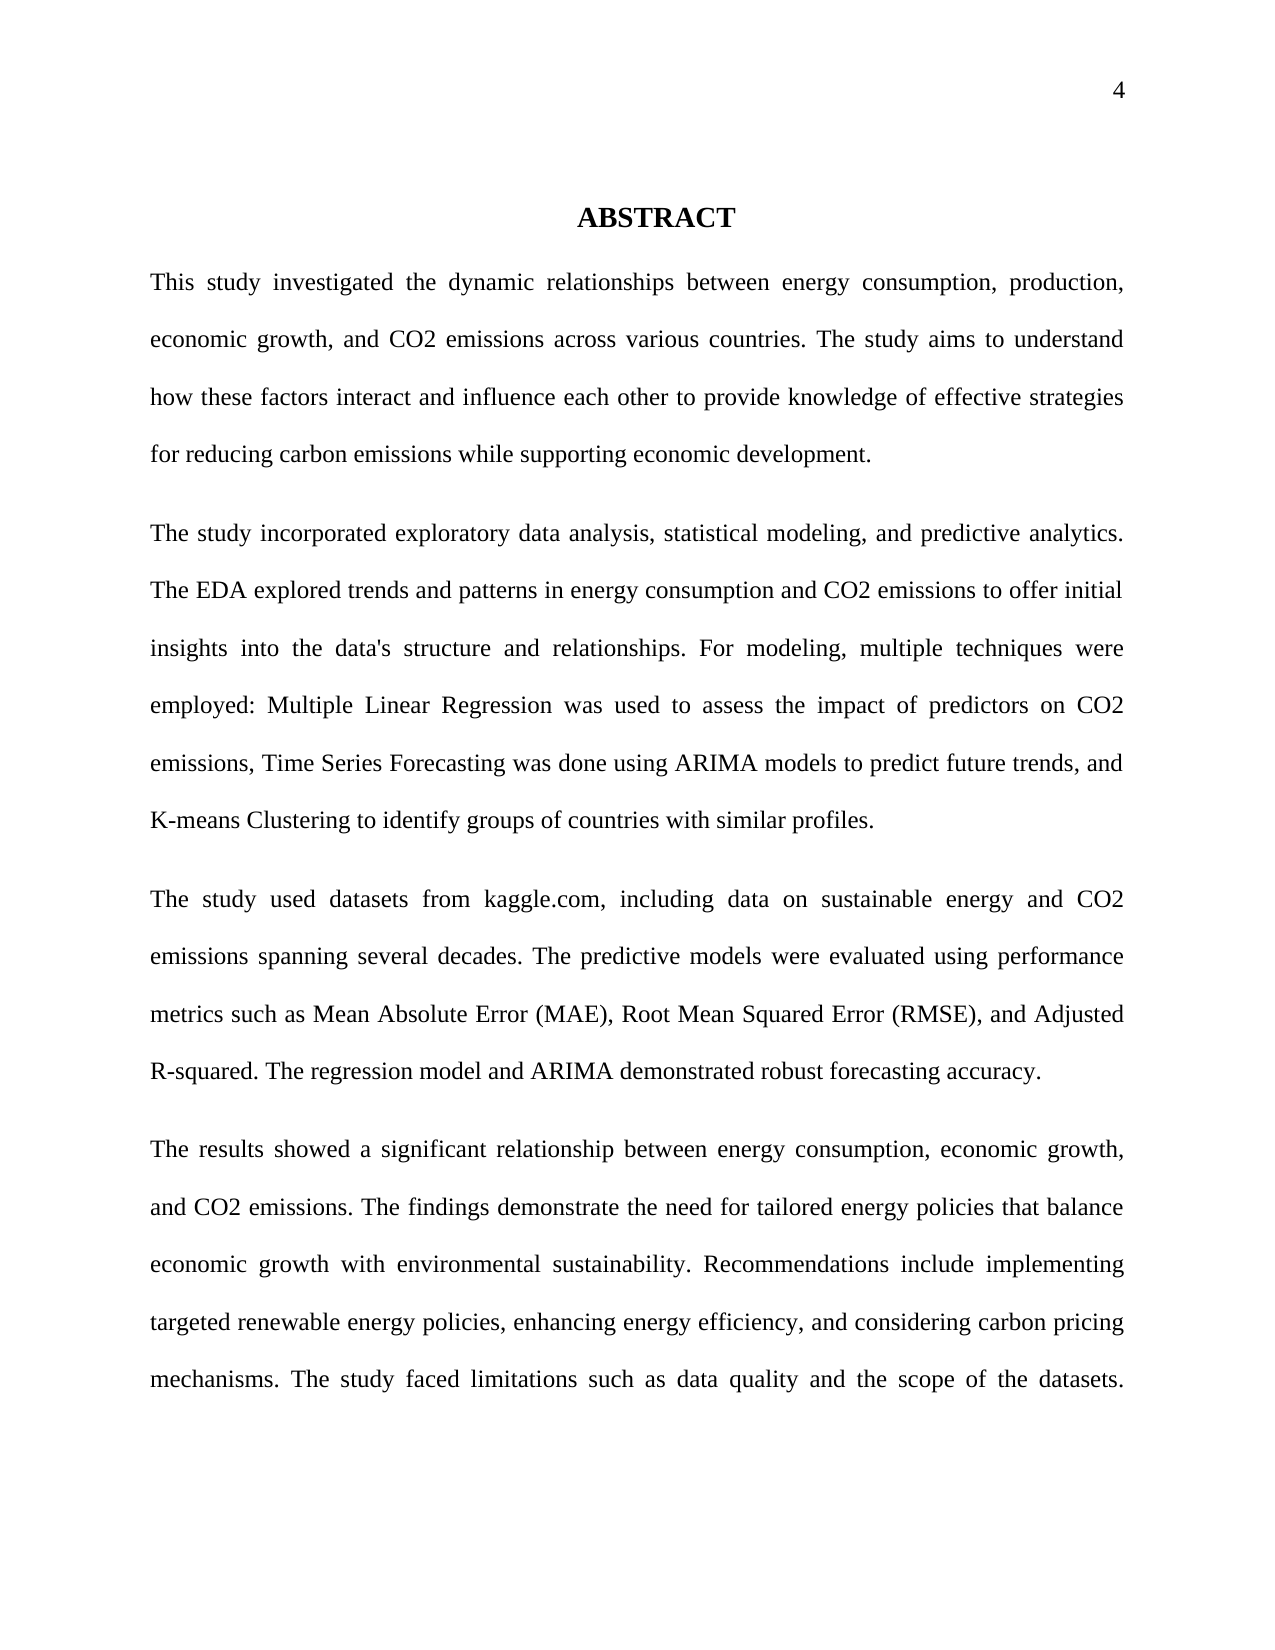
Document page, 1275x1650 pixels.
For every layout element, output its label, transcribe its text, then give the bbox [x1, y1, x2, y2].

subtitle ABSTRACT [187, 200, 1125, 233]
text The study used datasets from kaggle.com, including data on sustainable energy and CO2 emissions spanning several decades. The predictive models were evaluated using performance metrics such as Mean Absolute Error (MAE), Root Mean Squared Error (RMSE), and Adjusted R-squared. The regression model and ARIMA demonstrated robust forecasting accuracy. [150, 884, 1125, 1085]
text This study investigated the dynamic relationships between energy consumption, production, economic growth, and CO2 emissions across various countries. The study aims to understand how these factors interact and influence each other to provide knowledge of effective strategies for reducing carbon emissions while supporting economic development. [150, 267, 1125, 468]
text The study incorporated exploratory data analysis, statistical modeling, and predictive analytics. The EDA explored trends and patterns in energy consumption and CO2 emissions to offer initial insights into the data's structure and relationships. For modeling, multiple techniques were employed: Multiple Linear Regression was used to assess the impact of predictors on CO2 emissions, Time Series Forecasting was done using ARIMA models to predict future trends, and K-means Clustering to identify groups of countries with similar profiles. [150, 518, 1125, 834]
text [150, 1134, 1125, 1393]
